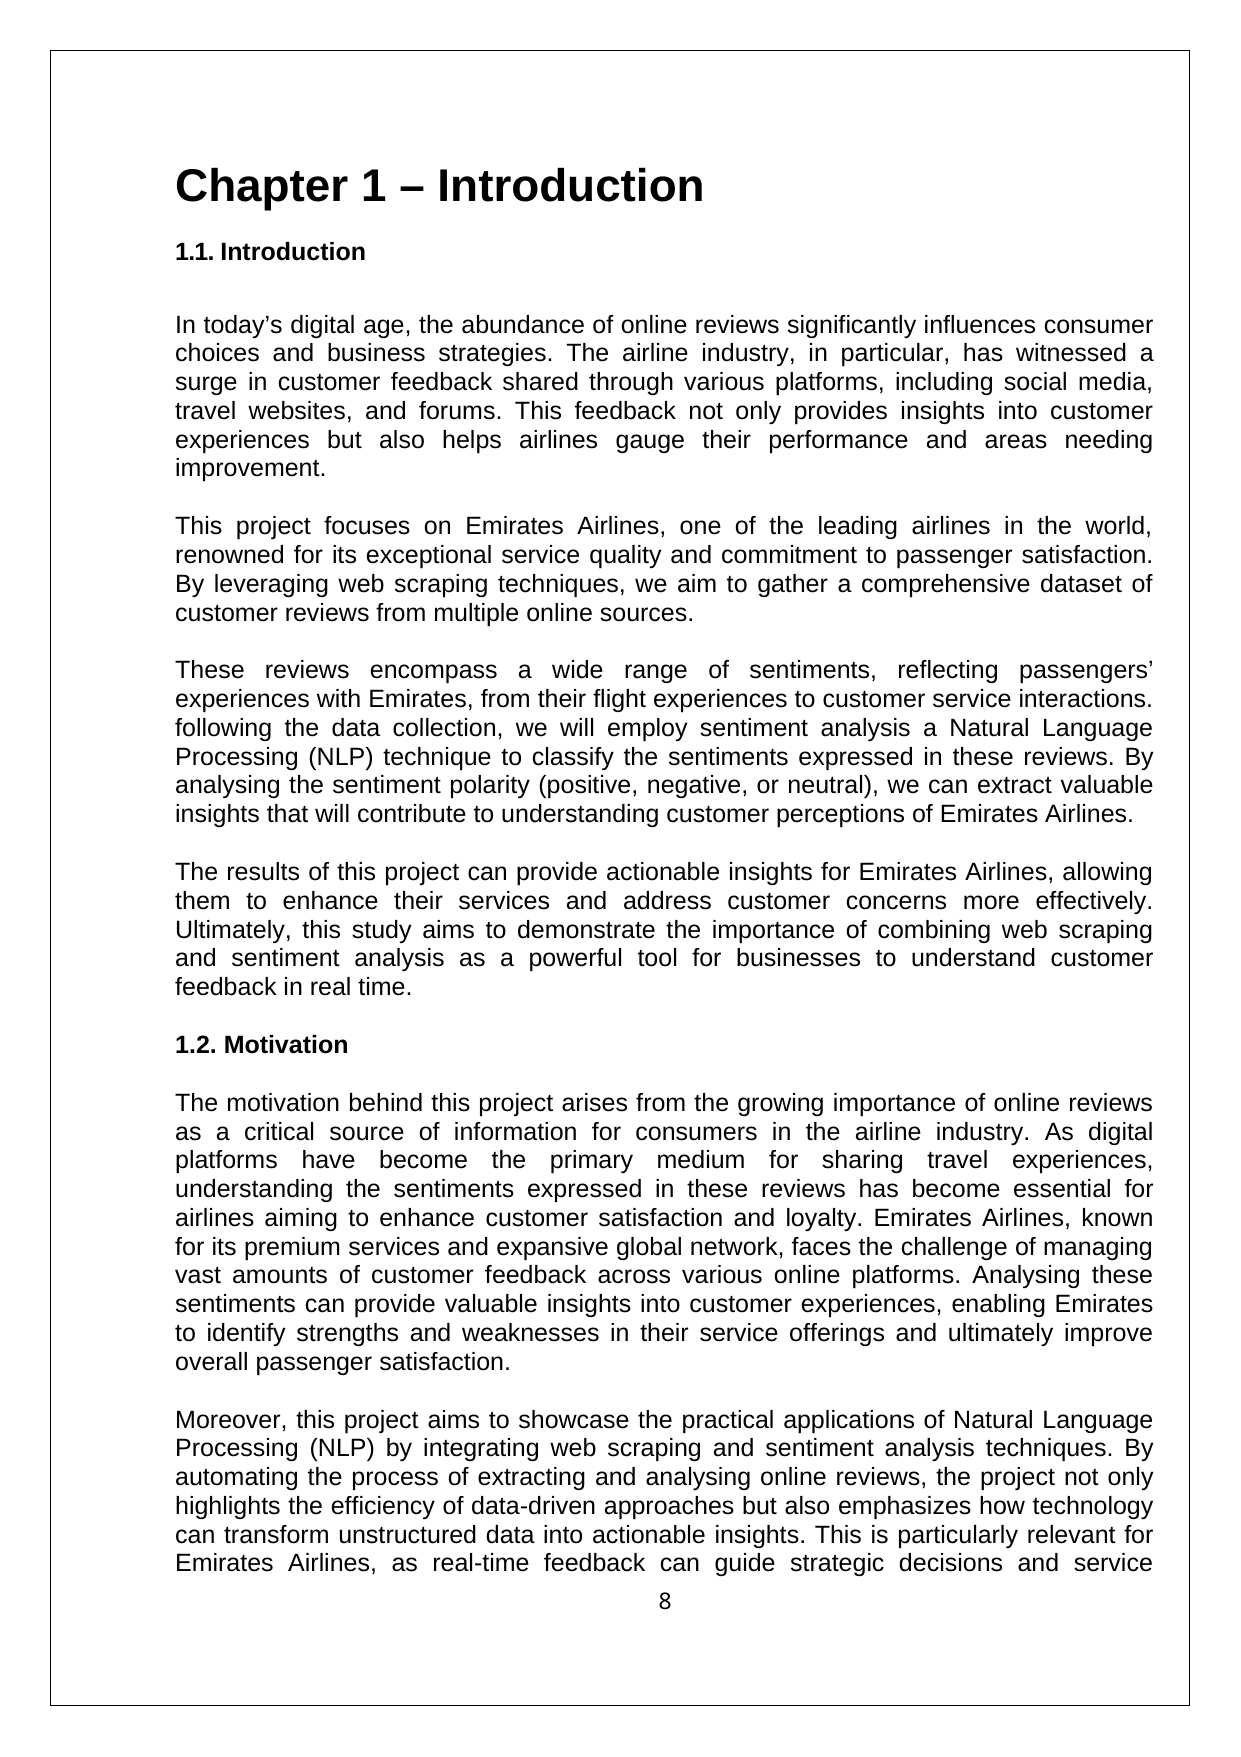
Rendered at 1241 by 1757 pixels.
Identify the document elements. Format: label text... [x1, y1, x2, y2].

text The results of this project can provide actionable insights for Emirates Airlines, allowing them to enhance their services and address customer concerns more effectively. Ultimately, this study aims to demonstrate the importance of combining web scraping and sentiment analysis as a powerful tool for businesses to understand customer feedback in real time. [175, 857, 1155, 1001]
text This project focuses on Emirates Airlines, one of the leading airlines in the world, renowned for its exceptional service quality and commitment to passenger satisfaction. By leveraging web scraping techniques, we aim to gather a comprehensive dataset of customer reviews from multiple online sources. [175, 511, 1155, 626]
text 1.1. Introduction [175, 237, 1155, 266]
text Chapter 1 – Introduction [175, 158, 1155, 211]
text In today’s digital age, the abundance of online reviews significantly influences consumer choices and business strategies. The airline industry, in particular, has witnessed a surge in customer feedback shared through various platforms, including social media, travel websites, and forums. This feedback not only provides insights into customer experiences but also helps airlines gauge their performance and areas needing improvement. [175, 310, 1155, 482]
text These reviews encompass a wide range of sentiments, reflecting passengers’ experiences with Emirates, from their flight experiences to customer service interactions. following the data collection, we will employ sentiment analysis a Natural Language Processing (NLP) technique to classify the sentiments expressed in these reviews. By analysing the sentiment polarity (positive, negative, or neutral), we can extract valuable insights that will contribute to understanding customer perceptions of Emirates Airlines. [175, 656, 1155, 828]
text The motivation behind this project arises from the growing importance of online reviews as a critical source of information for consumers in the airline industry. As digital platforms have become the primary medium for sharing travel experiences, understanding the sentiments expressed in these reviews has become essential for airlines aiming to enhance customer satisfaction and loyalty. Emirates Airlines, known for its premium services and expansive global network, faces the challenge of managing vast amounts of customer feedback across various online platforms. Analysing these sentiments can provide valuable insights into customer experiences, enabling Emirates to identify strengths and weaknesses in their service offerings and ultimately improve overall passenger satisfaction. [175, 1088, 1155, 1376]
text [175, 1405, 1155, 1577]
text 1.2. Motivation [175, 1030, 1155, 1059]
